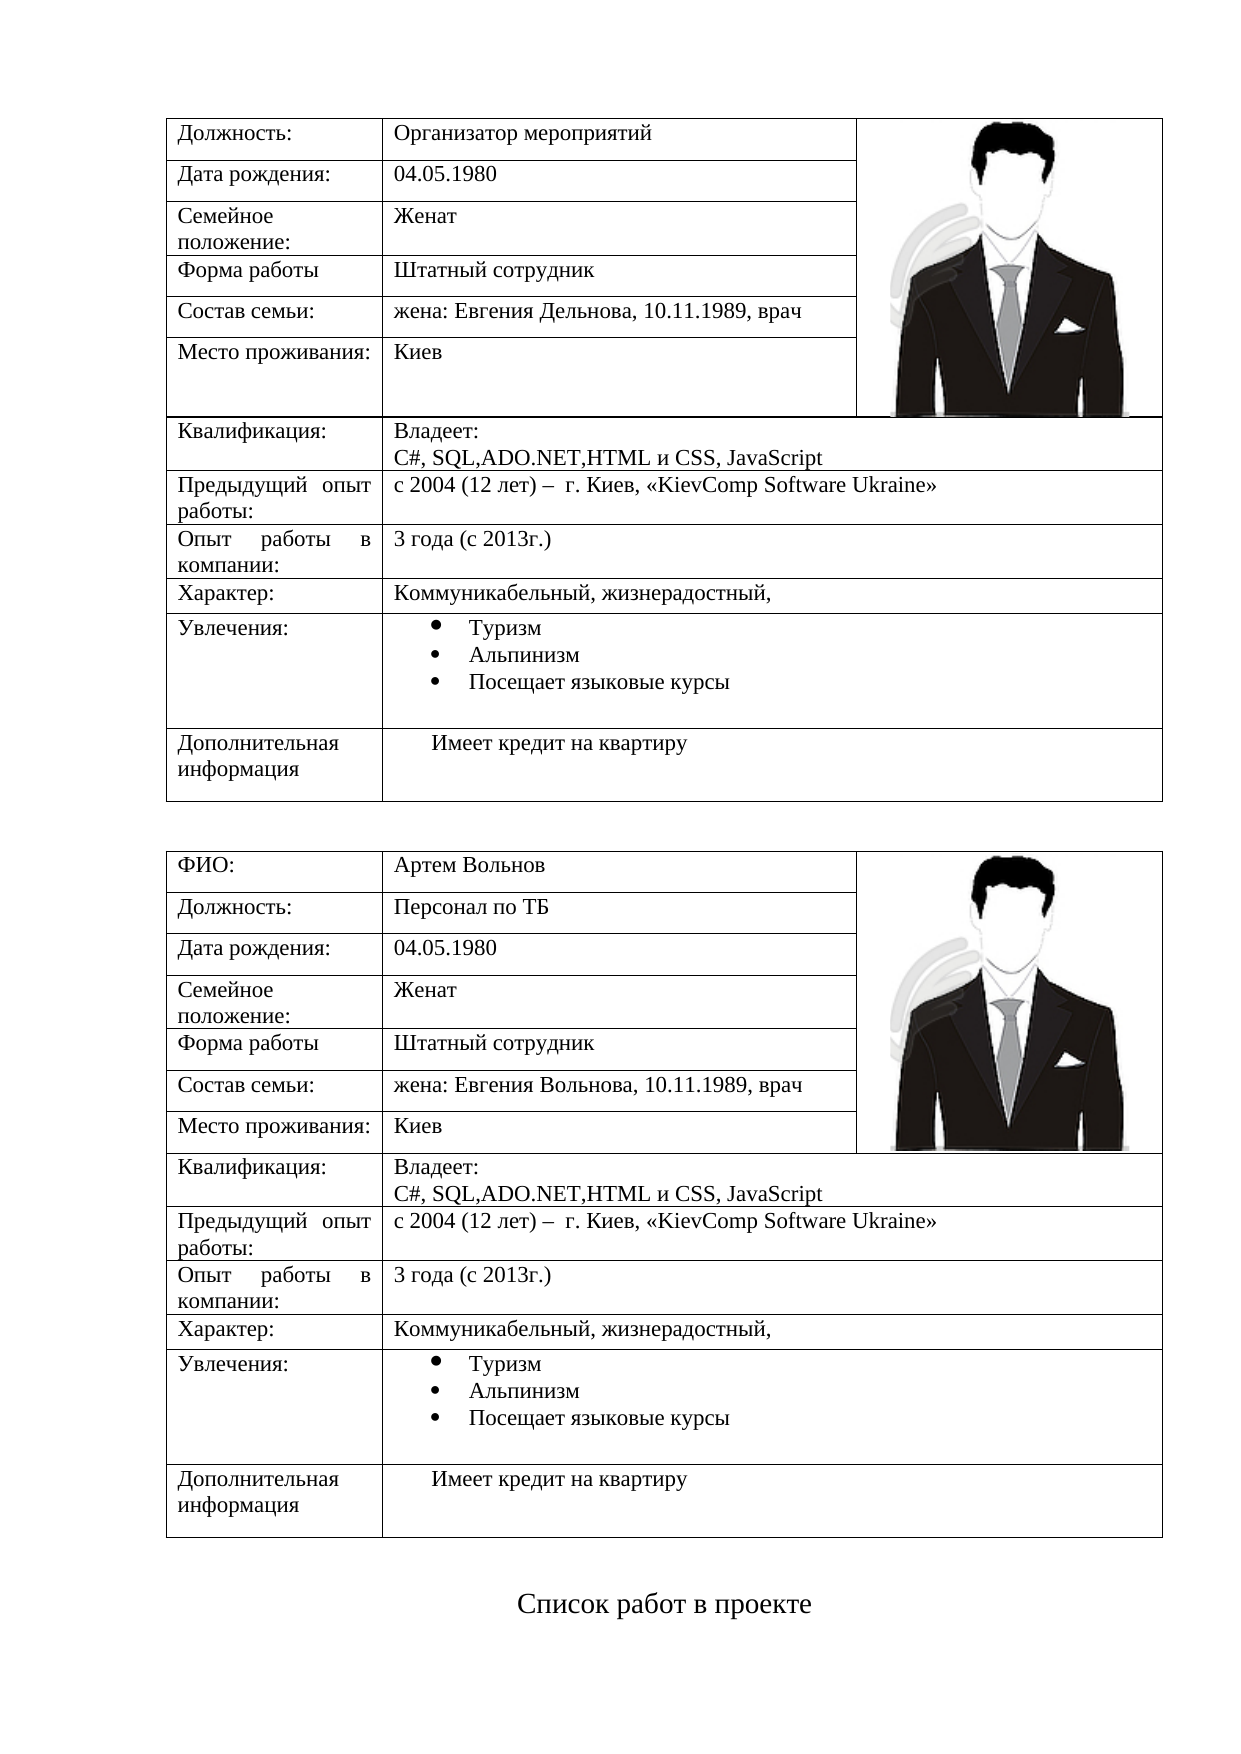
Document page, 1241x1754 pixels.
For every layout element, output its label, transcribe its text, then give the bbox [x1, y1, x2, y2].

table_cell жена: Евгения Дельнова, 10.11.1989, врач [383, 297, 856, 337]
table_cell Форма работы [167, 1029, 382, 1070]
table_cell Увлечения: [167, 1350, 382, 1464]
table_cell Коммуникабельный, жизнерадостный, [383, 1315, 1162, 1349]
picture [890, 119, 1130, 417]
table_cell Квалификация: [167, 1154, 382, 1206]
table_cell Имеет кредит на квартиру [383, 1465, 1162, 1537]
table_header [1130, 119, 1162, 416]
table_cell Предыдущий опыт работы: [167, 1207, 382, 1260]
table_cell Имеет кредит на квартиру [383, 729, 1162, 801]
table_cell Коммуникабельный, жизнерадостный, [383, 579, 1162, 613]
table_cell Опыт работы в компании: [167, 1261, 382, 1314]
table_header [857, 852, 1162, 1152]
table_cell 04.05.1980 [383, 934, 856, 974]
table_cell Киев [383, 1112, 856, 1152]
table_cell Должность: [167, 119, 382, 159]
table_cell Женат [383, 976, 856, 1028]
table_cell Характер: [167, 579, 382, 613]
table_cell Должность: [167, 893, 382, 933]
text Список работ в проекте [177, 1587, 1152, 1620]
table_cell 04.05.1980 [383, 161, 856, 201]
table_header Артем Вольнов [383, 852, 856, 892]
table_cell Характер: [167, 1315, 382, 1349]
table_cell Предыдущий опыт работы: [167, 471, 382, 524]
table_cell Киев [383, 338, 856, 416]
table_cell Квалификация: [167, 418, 382, 470]
table_cell Место проживания: [167, 1112, 382, 1152]
table_cell Владеет: C#, SQL,ADO.NET,HTML и CSS, JavaScript [383, 1154, 1162, 1206]
table_cell Форма работы [167, 256, 382, 296]
table_cell Опыт работы в компании: [167, 525, 382, 578]
table_cell Состав семьи: [167, 297, 382, 337]
table_cell Штатный сотрудник [383, 1029, 856, 1070]
picture [890, 853, 1130, 1151]
table_cell жена: Евгения Вольнова, 10.11.1989, врач [383, 1071, 856, 1111]
table_cell с 2004 (12 лет) – г. Киев, «KievComp Software Ukraine» [383, 1207, 1162, 1260]
table_cell Туризм Альпинизм Посещает языковые курсы [383, 1350, 1162, 1464]
table_cell Туризм Альпинизм Посещает языковые курсы [383, 614, 1162, 728]
table_cell Увлечения: [167, 614, 382, 728]
table_header [857, 119, 890, 416]
table_cell Состав семьи: [167, 1071, 382, 1111]
table_cell 3 года (с 2013г.) [383, 1261, 1162, 1314]
table_cell Персонал по ТБ [383, 893, 856, 933]
table_cell Штатный сотрудник [383, 256, 856, 296]
table_cell Женат [383, 202, 856, 254]
table_cell Дополнительная информация [167, 729, 382, 801]
table_cell 3 года (с 2013г.) [383, 525, 1162, 578]
table_cell Дата рождения: [167, 161, 382, 201]
table_cell Владеет: C#, SQL,ADO.NET,HTML и CSS, JavaScript [383, 418, 1162, 470]
table_header ФИО: [167, 852, 382, 892]
table_cell Дополнительная информация [167, 1465, 382, 1537]
table_cell с 2004 (12 лет) – г. Киев, «KievComp Software Ukraine» [383, 471, 1162, 524]
table_cell Организатор мероприятий [383, 119, 856, 159]
table_cell Семейное положение: [167, 976, 382, 1028]
table_cell Семейное положение: [167, 202, 382, 254]
table_cell Место проживания: [167, 338, 382, 416]
table_cell Дата рождения: [167, 934, 382, 974]
